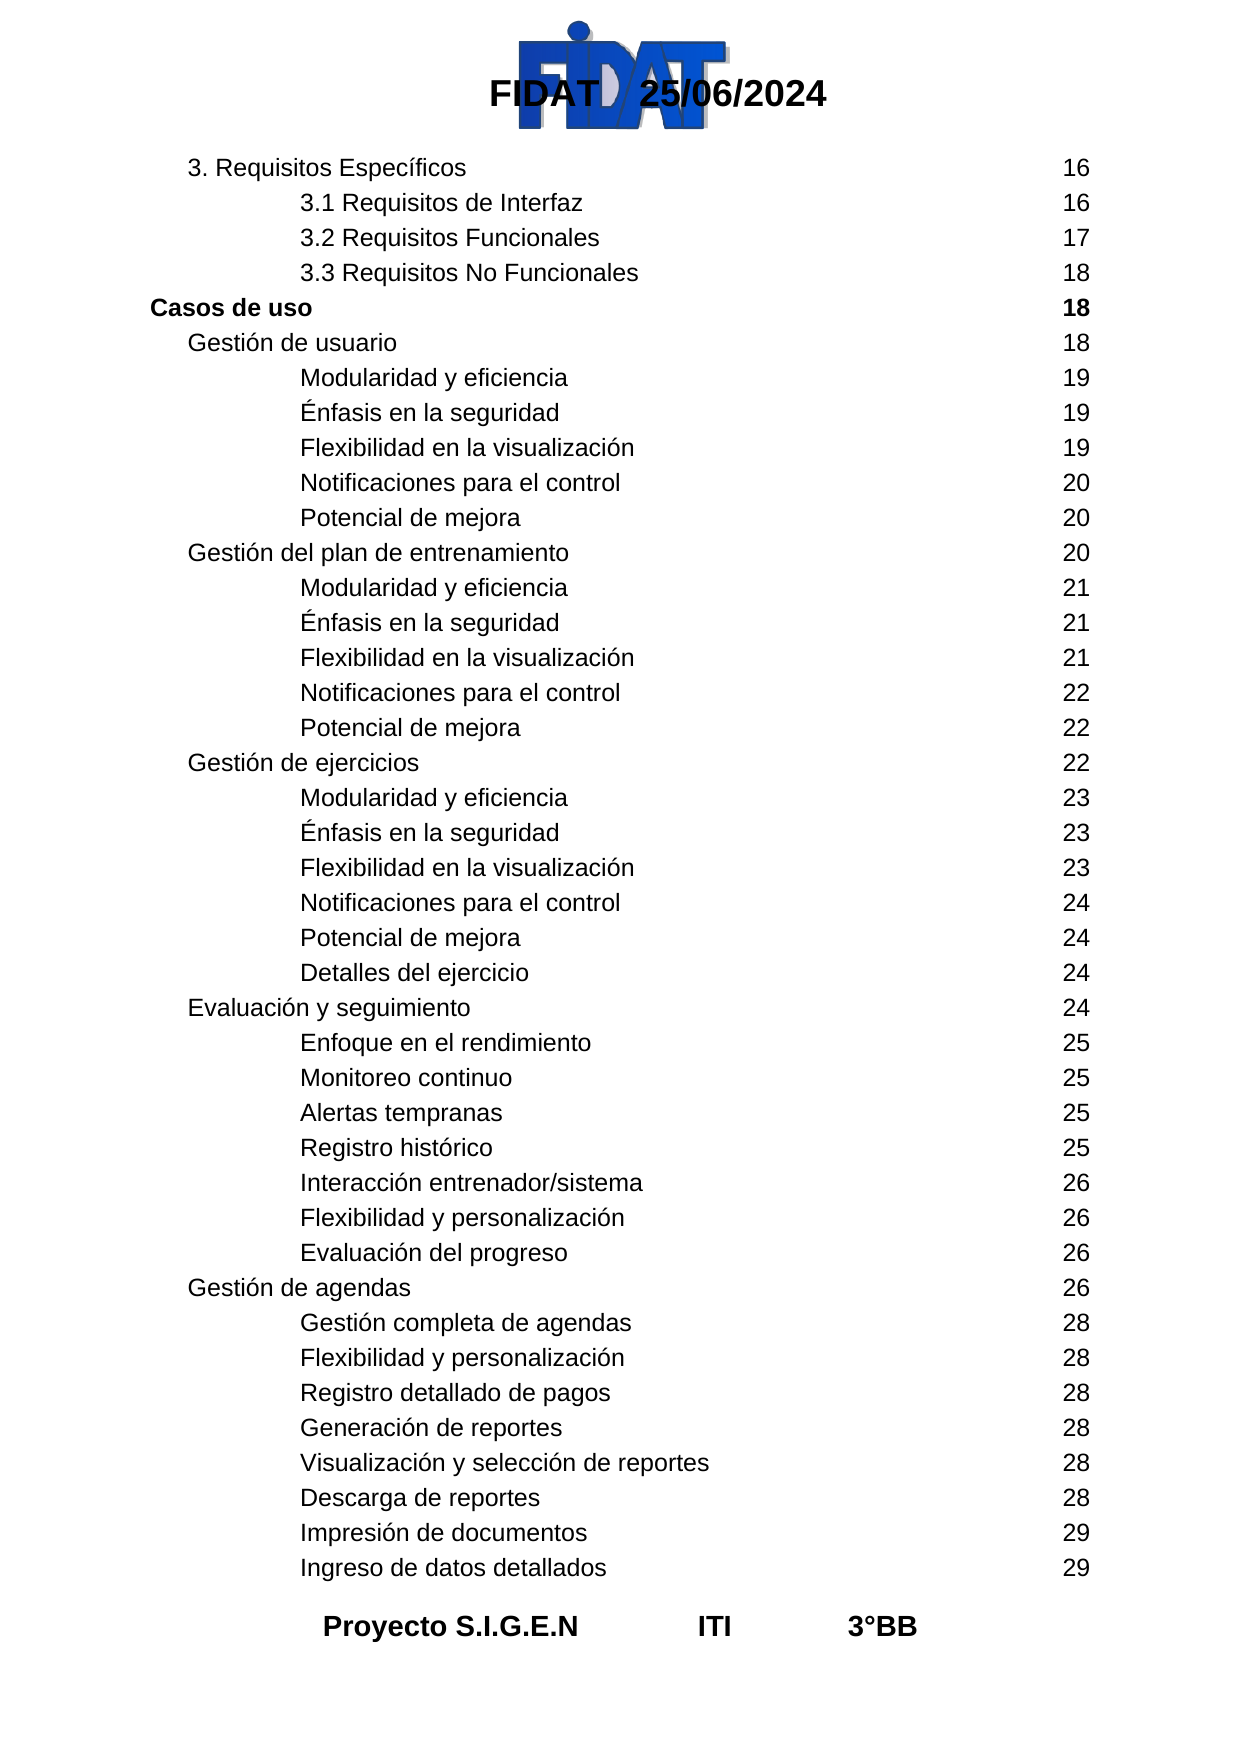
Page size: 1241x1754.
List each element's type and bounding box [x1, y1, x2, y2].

picture [502, 18, 738, 137]
